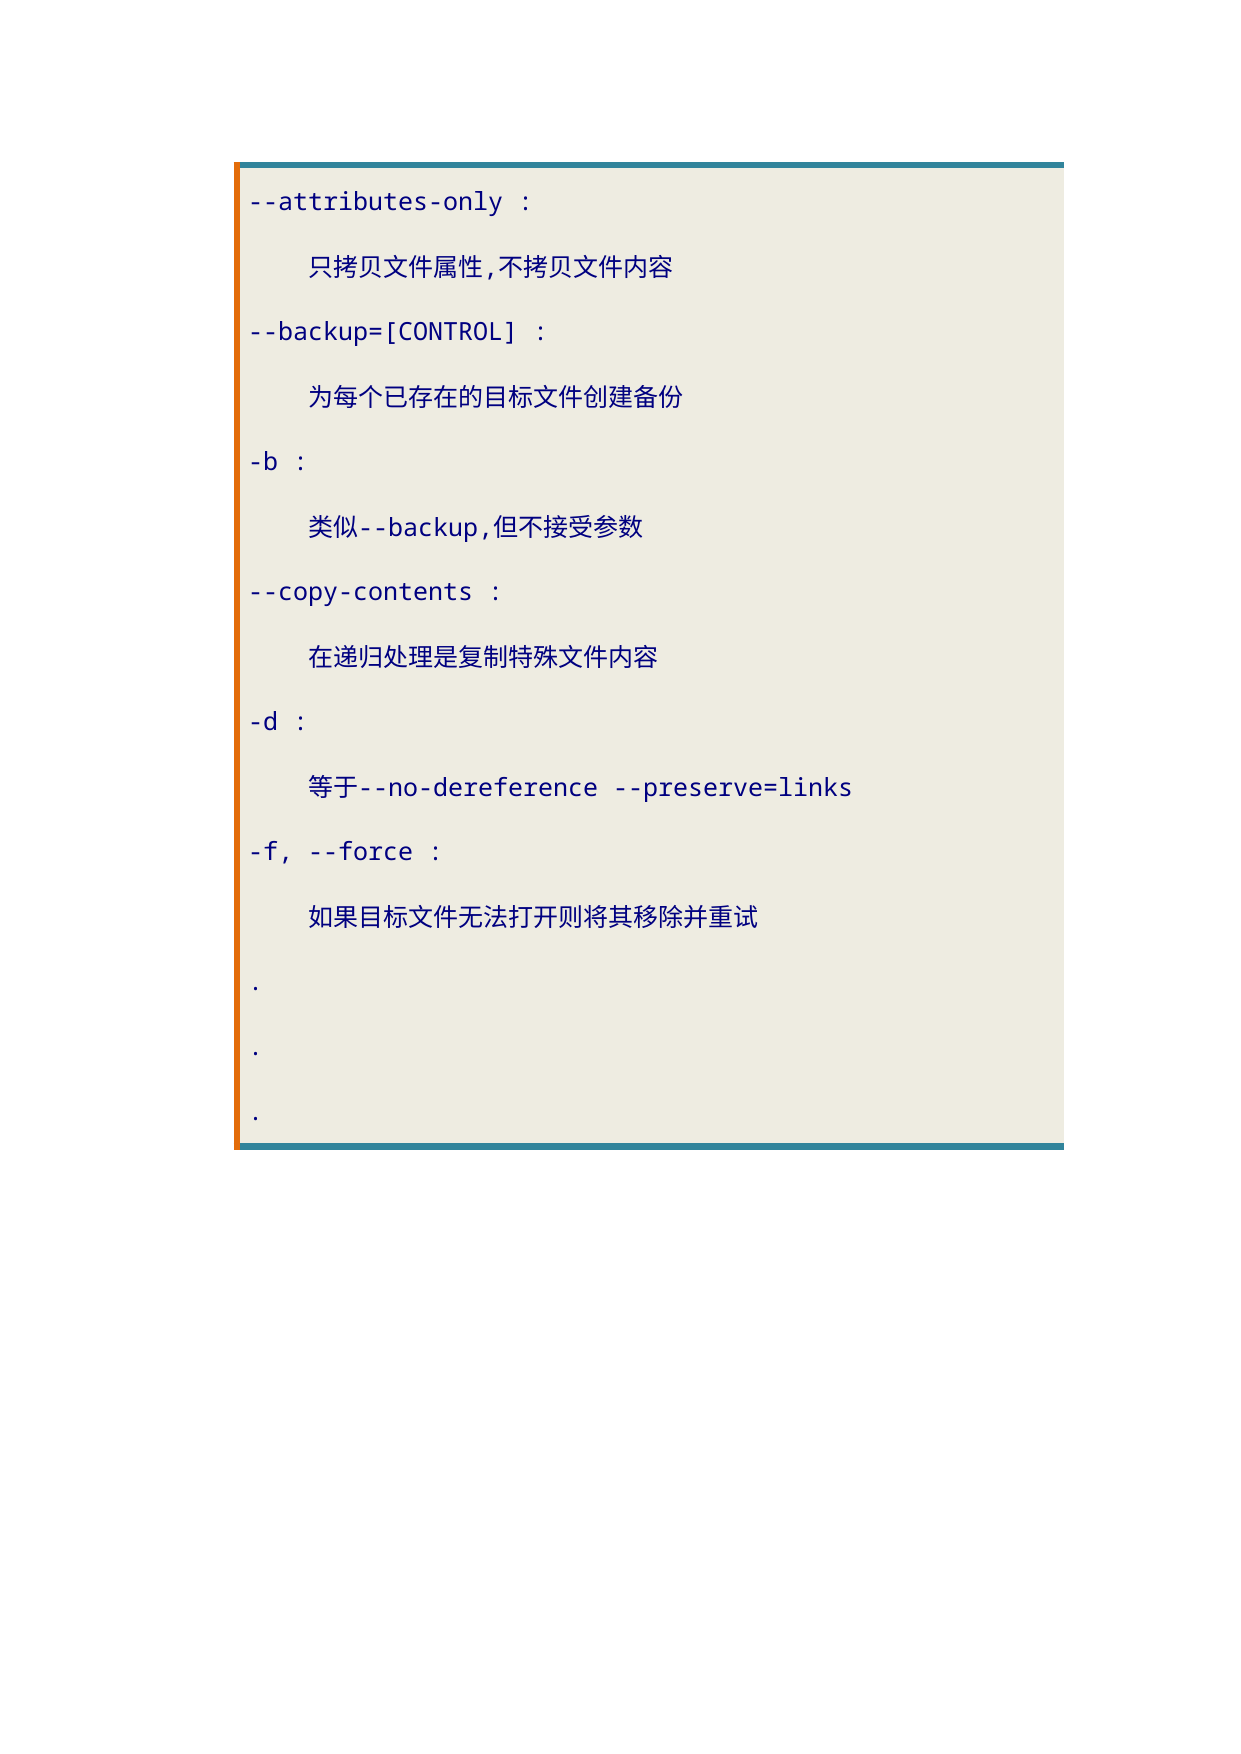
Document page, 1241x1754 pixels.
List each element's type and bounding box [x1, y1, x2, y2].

table_header [240, 168, 1064, 1143]
